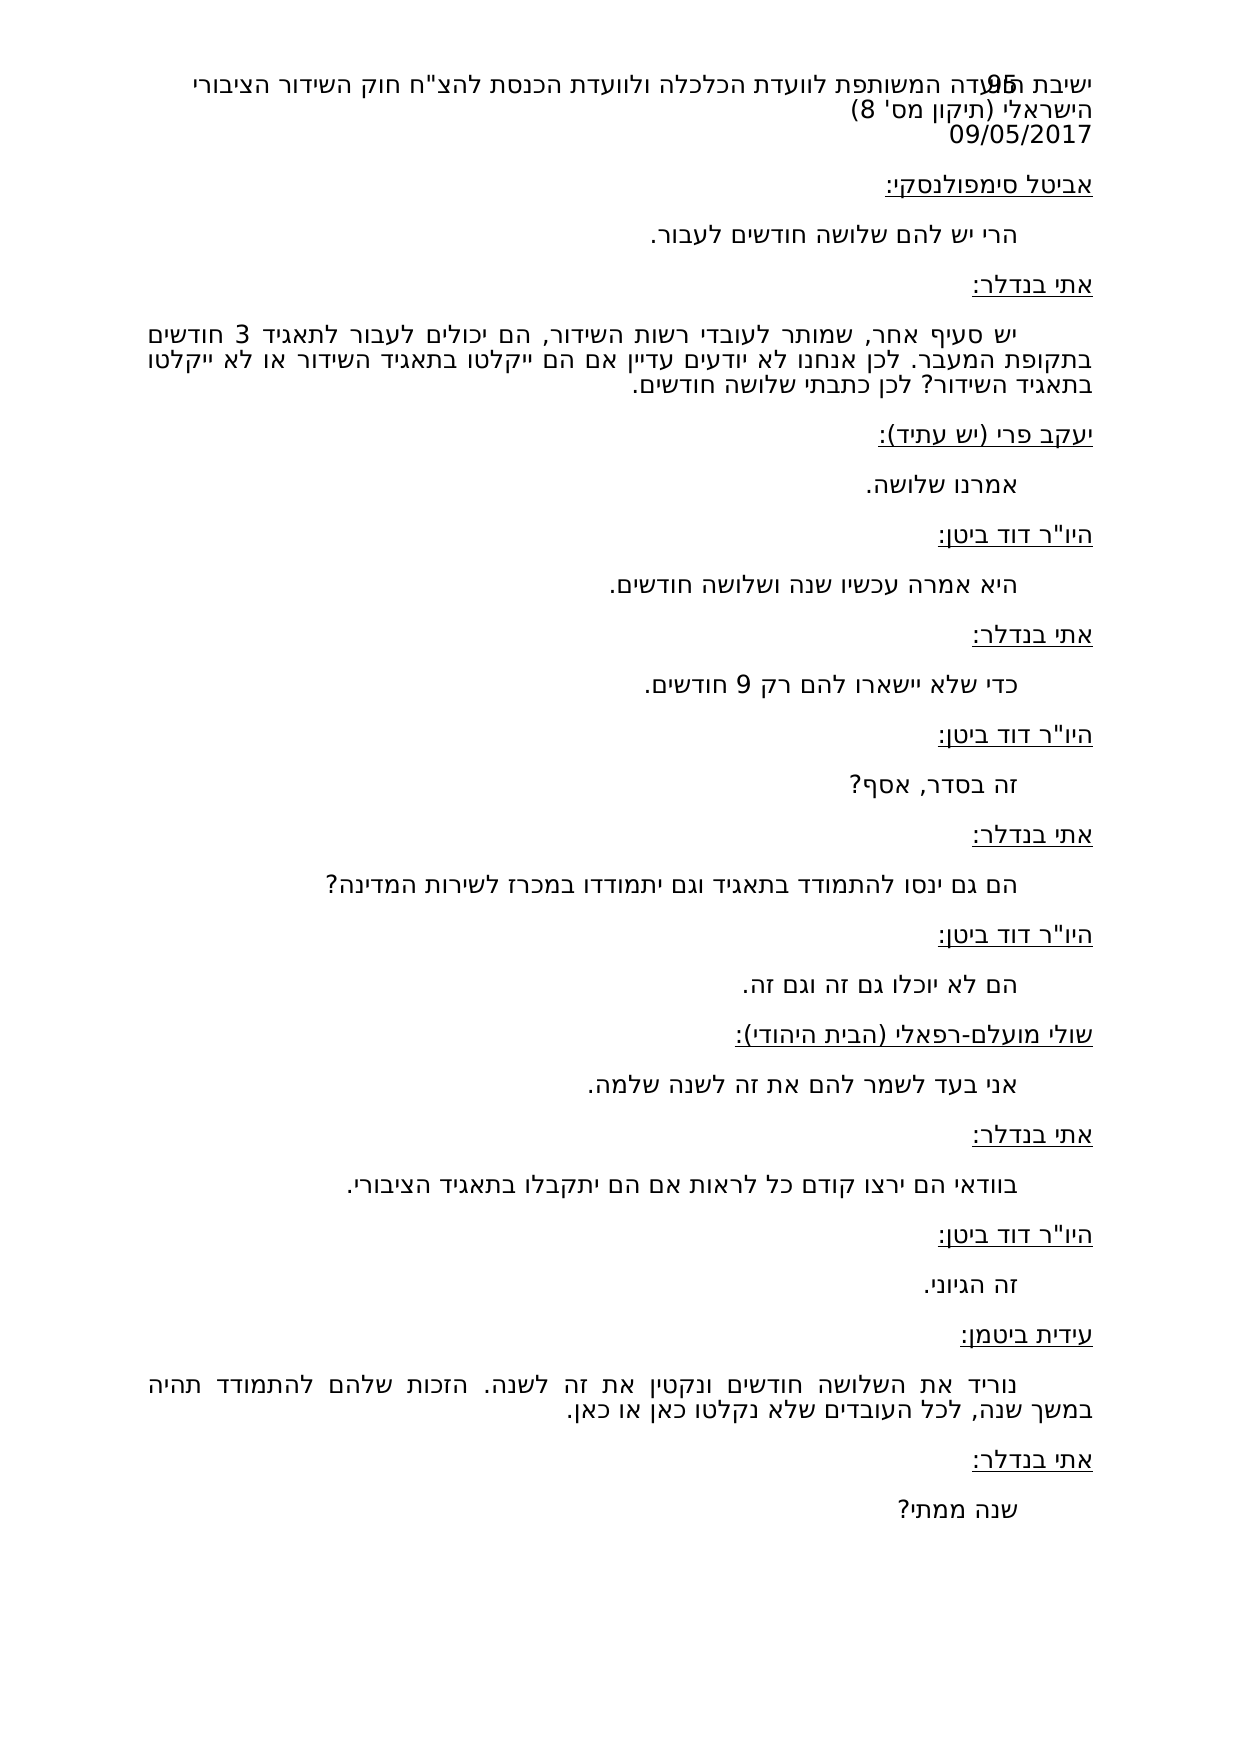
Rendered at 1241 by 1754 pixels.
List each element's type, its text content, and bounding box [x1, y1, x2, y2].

text שנה ממתי? [147, 1499, 1093, 1524]
text זה הגיוני. [147, 1274, 1093, 1299]
text אתי בנדלר: [147, 1124, 1093, 1149]
text בוודאי הם ירצו קודם כל לראות אם הם יתקבלו בתאגיד הציבורי. [147, 1174, 1093, 1199]
text שולי מועלם-רפאלי (הבית היהודי): [147, 1024, 1093, 1049]
text אתי בנדלר: [147, 624, 1093, 649]
text אביטל סימפולנסקי: [147, 174, 1093, 199]
text יעקב פרי (יש עתיד): [147, 424, 1093, 449]
text הרי יש להם שלושה חודשים לעבור. [147, 224, 1093, 249]
text היו"ר דוד ביטן: [147, 524, 1093, 549]
text היו"ר דוד ביטן: [147, 924, 1093, 949]
text הם לא יוכלו גם זה וגם זה. [147, 974, 1093, 999]
text אתי בנדלר: [147, 1449, 1093, 1474]
text הם גם ינסו להתמודד בתאגיד וגם יתמודדו במכרז לשירות המדינה? [147, 874, 1093, 899]
text יש סעיף אחר, שמותר לעובדי רשות השידור, הם יכולים לעבור לתאגיד 3 חודשים בתקופת המעבר. לכן אנחנו לא יודעים עדיין אם הם ייקלטו בתאגיד השידור או לא ייקלטו בתאגיד השידור? לכן כתבתי שלושה חודשים. [147, 324, 1093, 399]
text כדי שלא יישארו להם רק 9 חודשים. [147, 674, 1093, 699]
text זה בסדר, אסף? [147, 774, 1093, 799]
text אמרנו שלושה. [147, 474, 1093, 499]
text עידית ביטמן: [147, 1324, 1093, 1349]
text היו"ר דוד ביטן: [147, 724, 1093, 749]
text היא אמרה עכשיו שנה ושלושה חודשים. [147, 574, 1093, 599]
text נוריד את השלושה חודשים ונקטין את זה לשנה. הזכות שלהם להתמודד תהיה במשך שנה, לכל העובדים שלא נקלטו כאן או כאן. [147, 1374, 1093, 1424]
text היו"ר דוד ביטן: [147, 1224, 1093, 1249]
text אתי בנדלר: [147, 824, 1093, 849]
text אני בעד לשמר להם את זה לשנה שלמה. [147, 1074, 1093, 1099]
text אתי בנדלר: [147, 274, 1093, 299]
